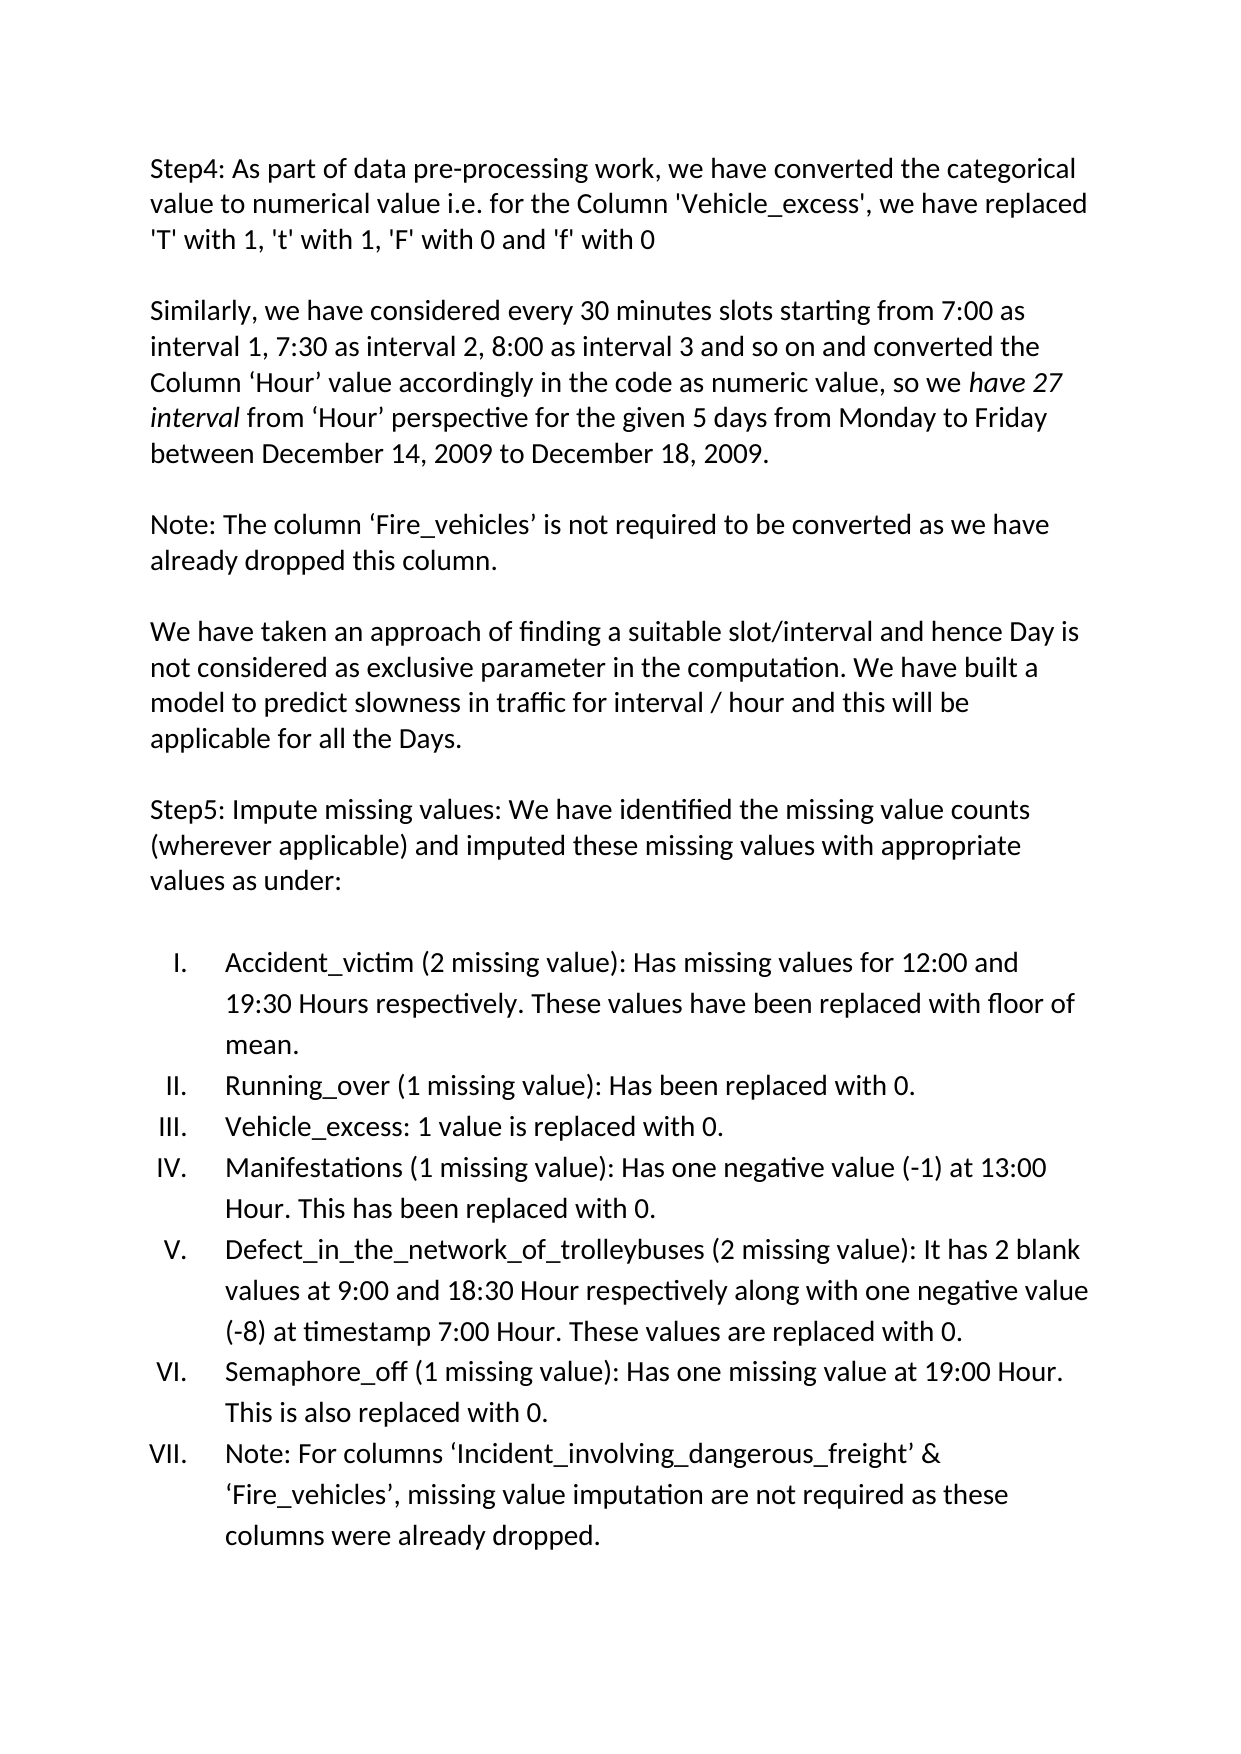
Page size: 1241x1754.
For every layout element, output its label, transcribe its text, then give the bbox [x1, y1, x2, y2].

list Manifestations (1 missing value): Has one negative value (-1) at 13:00 Hour. This has been replaced with 0. [187, 1149, 1090, 1225]
list Note: For columns ‘Incident_involving_dangerous_freight’ & ‘Fire_vehicles’, missing value imputation are not required as these columns were already dropped. [187, 1435, 1090, 1553]
text Step5: Impute missing values: We have identified the missing value counts (wherever applicable) and imputed these missing values with appropriate values as under: [150, 791, 1090, 898]
text Step4: As part of data pre-processing work, we have converted the categorical value to numerical value i.e. for the Column 'Vehicle_excess', we have replaced 'T' with 1, 't' with 1, 'F' with 0 and 'f' with 0 [150, 150, 1090, 257]
text Similarly, we have considered every 30 minutes slots starting from 7:00 as interval 1, 7:30 as interval 2, 8:00 as interval 3 and so on and converted the Column ‘Hour’ value accordingly in the code as numeric value, so we have 27 interval from ‘Hour’ perspective for the given 5 days from Monday to Friday between December 14, 2009 to December 18, 2009. [150, 292, 1090, 471]
list Semaphore_off (1 missing value): Has one missing value at 19:00 Hour. This is also replaced with 0. [187, 1353, 1090, 1430]
list Vehicle_excess: 1 value is replaced with 0. [187, 1108, 1090, 1143]
list Running_over (1 missing value): Has been replaced with 0. [187, 1067, 1090, 1103]
text We have taken an approach of finding a suitable slot/interval and hence Day is not considered as exclusive parameter in the computation. We have built a model to predict slowness in traffic for interval / hour and this will be applicable for all the Days. [150, 613, 1090, 756]
list Defect_in_the_network_of_trolleybuses (2 missing value): It has 2 blank values at 9:00 and 18:30 Hour respectively along with one negative value (-8) at timestamp 7:00 Hour. These values are replaced with 0. [187, 1231, 1090, 1348]
list Accident_victim (2 missing value): Has missing values for 12:00 and 19:30 Hours respectively. These values have been replaced with floor of mean. [187, 944, 1090, 1062]
text Note: The column ‘Fire_vehicles’ is not required to be converted as we have already dropped this column. [150, 506, 1090, 577]
